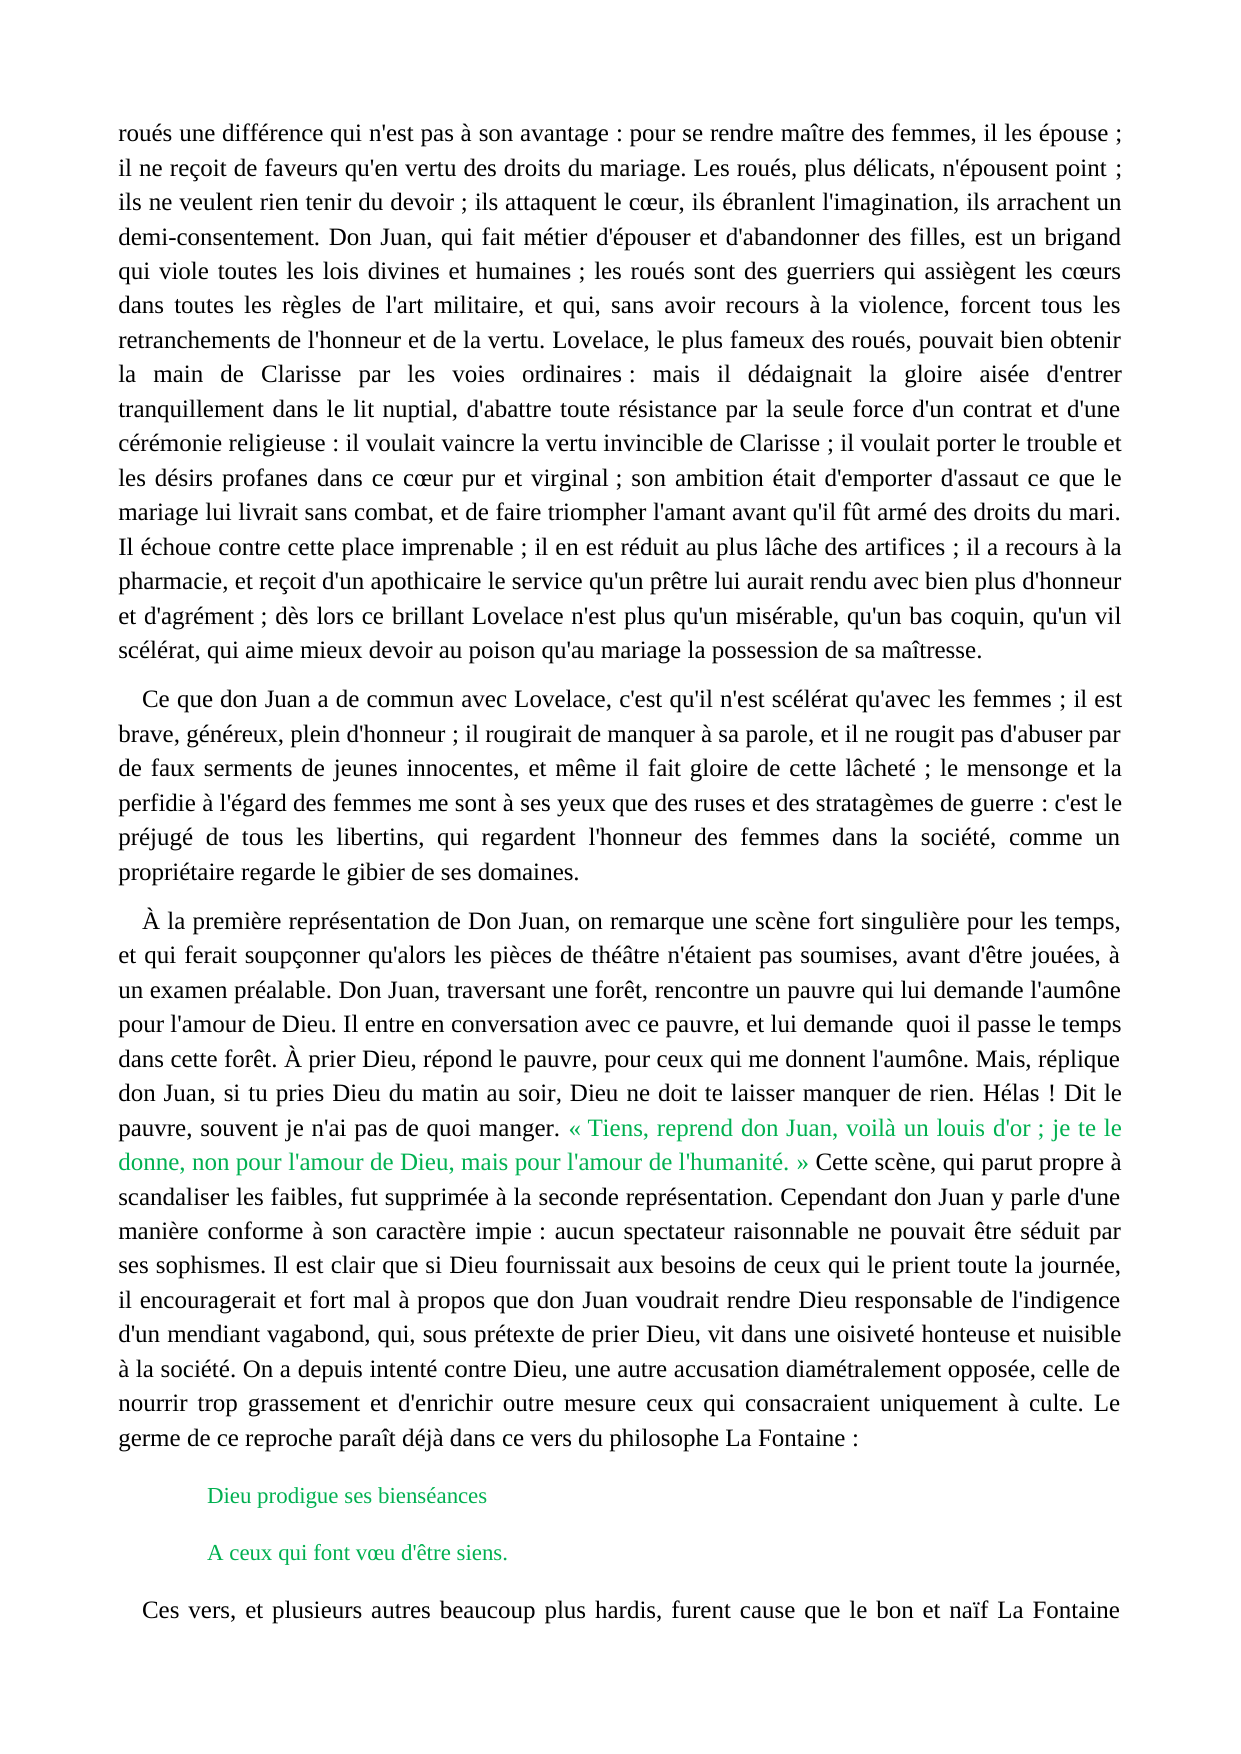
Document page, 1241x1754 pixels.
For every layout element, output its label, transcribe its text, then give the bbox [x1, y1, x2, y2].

text À la première représentation de Don Juan, on remarque une scène fort singulière pour les temps, et qui ferait soupçonner qu'alors les pièces de théâtre n'étaient pas soumises, avant d'être jouées, à un examen préalable. Don Juan, traversant une forêt, rencontre un pauvre qui lui demande l'aumône pour l'amour de Dieu. Il entre en conversation avec ce pauvre, et lui demande quoi il passe le temps dans cette forêt. À prier Dieu, répond le pauvre, pour ceux qui me donnent l'aumône. Mais, réplique don Juan, si tu pries Dieu du matin au soir, Dieu ne doit te laisser manquer de rien. Hélas ! Dit le pauvre, souvent je n'ai pas de quoi manger. « Tiens, reprend don Juan, voilà un louis d'or ; je te le donne, non pour l'amour de Dieu, mais pour l'amour de l'humanité. » Cette scène, qui parut propre à scandaliser les faibles, fut supprimée à la seconde représentation. Cependant don Juan y parle d'une manière conforme à son caractère impie : aucun spectateur raisonnable ne pouvait être séduit par ses sophismes. Il est clair que si Dieu fournissait aux besoins de ceux qui le prient toute la journée, il encouragerait et fort mal à propos que don Juan voudrait rendre Dieu responsable de l'indigence d'un mendiant vagabond, qui, sous prétexte de prier Dieu, vit dans une oisiveté honteuse et nuisible à la société. On a depuis intenté contre Dieu, une autre accusation diamétralement opposée, celle de nourrir trop grassement et d'enrichir outre mesure ceux qui consacraient uniquement à culte. Le germe de ce reproche paraît déjà dans ce vers du philosophe La Fontaine : [118, 906, 1122, 1452]
text Ce que don Juan a de commun avec Lovelace, c'est qu'il n'est scélérat qu'avec les femmes ; il est brave, généreux, plein d'honneur ; il rougirait de manquer à sa parole, et il ne rougit pas d'abuser par de faux serments de jeunes innocentes, et même il fait gloire de cette lâcheté ; le mensonge et la perfidie à l'égard des femmes me sont à ses yeux que des ruses et des stratagèmes de guerre : c'est le préjugé de tous les libertins, qui regardent l'honneur des femmes dans la société, comme un propriétaire regarde le gibier de ses domaines. [118, 684, 1122, 886]
text A ceux qui font vœu d'être siens. [207, 1539, 1122, 1565]
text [118, 1596, 1122, 1624]
text Dieu prodigue ses bienséances [207, 1482, 1122, 1509]
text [118, 118, 1122, 664]
